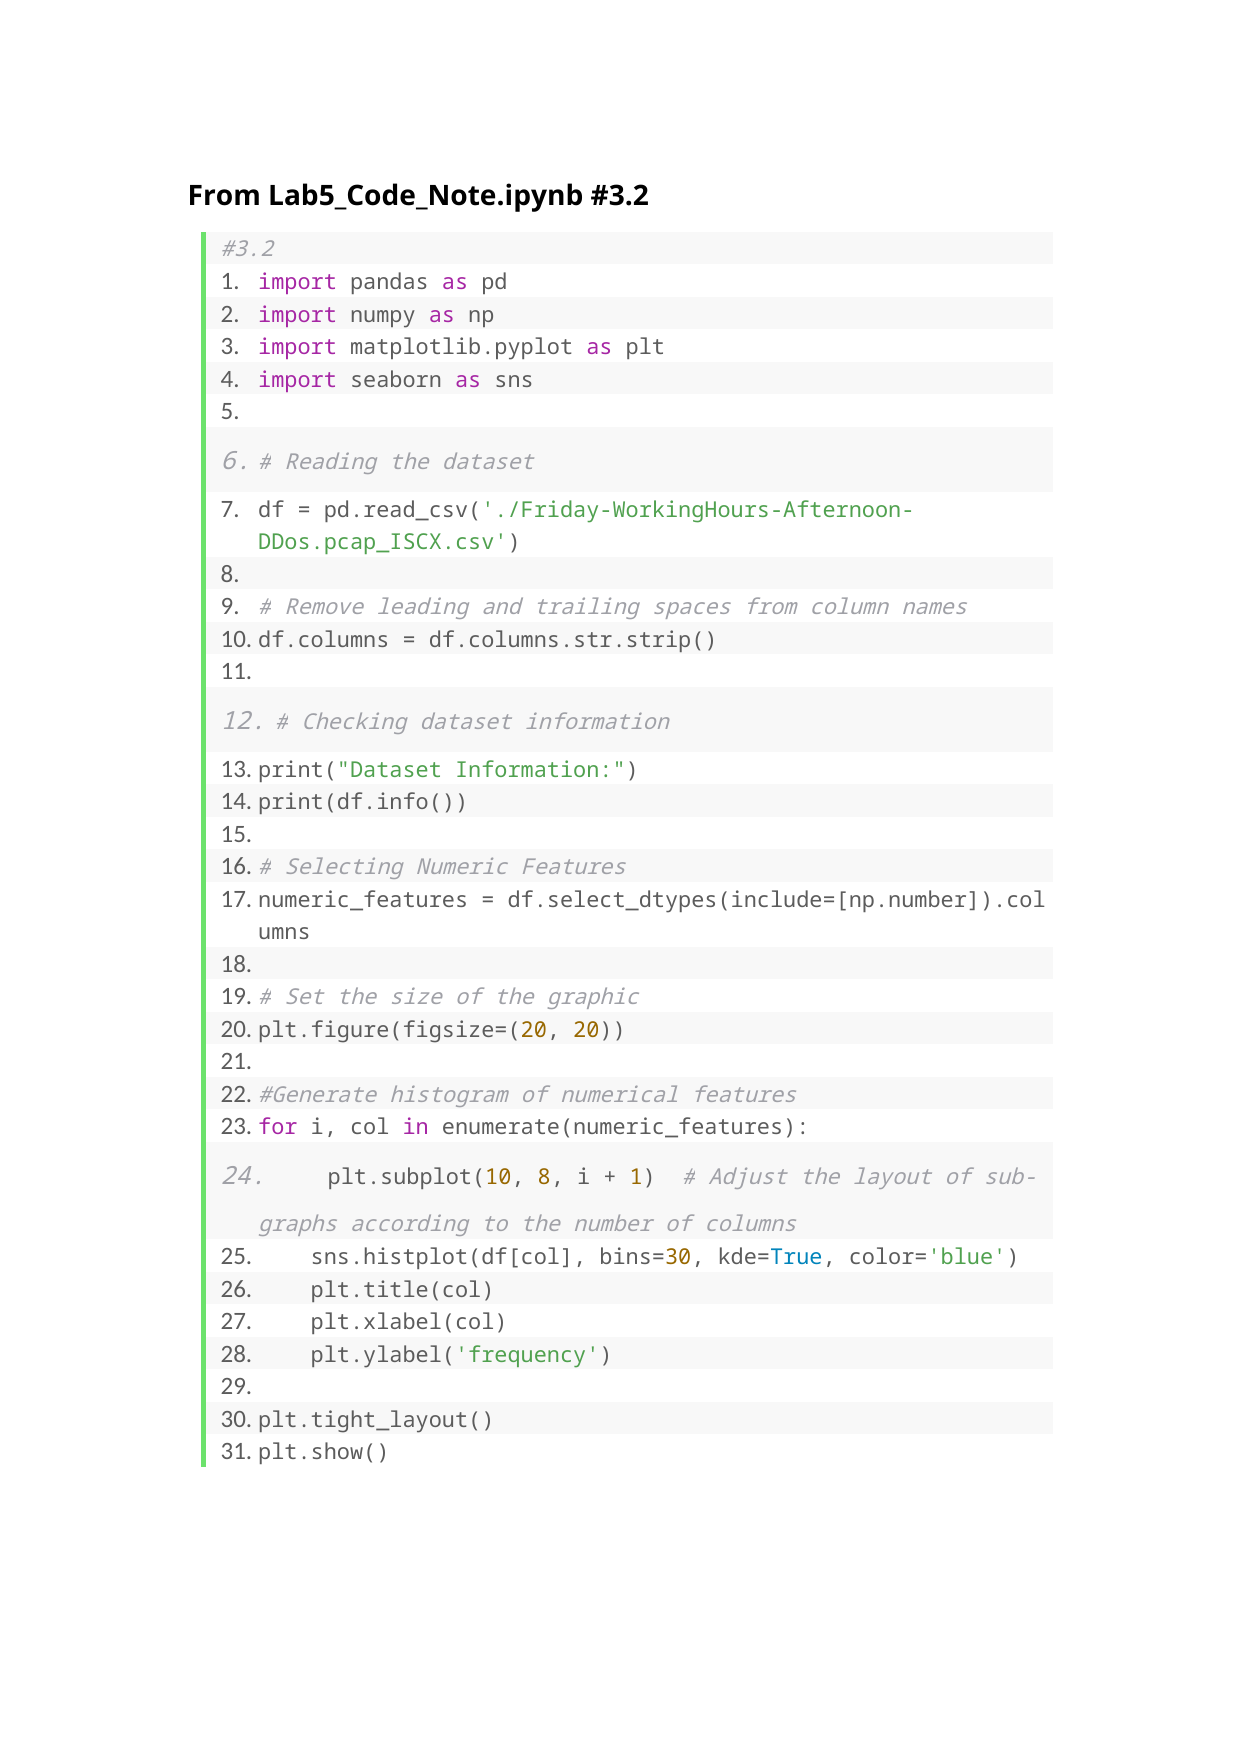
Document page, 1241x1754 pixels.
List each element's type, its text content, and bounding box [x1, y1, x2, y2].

list plt.subplot(10, 8, i + 1) # Adjust the layout of sub-graphs according to the number of columns [206, 1142, 1053, 1239]
list plt.ylabel('frequency') [206, 1337, 1053, 1369]
subtitle From Lab5_Code_Note.ipynb #3.2 [187, 162, 1053, 227]
list # Checking dataset information [206, 687, 1053, 752]
list print("Dataset Information:") [206, 752, 1053, 784]
list plt.title(col) [206, 1272, 1053, 1304]
list import numpy as np [206, 297, 1053, 329]
list # Selecting Numeric Features [206, 849, 1053, 882]
list import seaborn as sns [206, 362, 1053, 394]
list plt.show() [206, 1434, 1053, 1467]
list print(df.info()) [206, 784, 1053, 817]
list plt.figure(figsize=(20, 20)) [206, 1012, 1053, 1044]
list # Remove leading and trailing spaces from column names [206, 589, 1053, 622]
list #3.2 [206, 232, 1053, 264]
list # Reading the dataset [206, 427, 1053, 492]
list plt.xlabel(col) [206, 1304, 1053, 1337]
list plt.tight_layout() [206, 1402, 1053, 1434]
list for i, col in enumerate(numeric_features): [206, 1109, 1053, 1142]
list #Generate histogram of numerical features [206, 1077, 1053, 1109]
list numeric_features = df.select_dtypes(include=[np.number]).columns [206, 882, 1053, 947]
list sns.histplot(df[col], bins=30, kde=True, color='blue') [206, 1239, 1053, 1272]
list df.columns = df.columns.str.strip() [206, 622, 1053, 654]
list # Set the size of the graphic [206, 979, 1053, 1012]
list import pandas as pd [206, 264, 1053, 297]
list df = pd.read_csv('./Friday-WorkingHours-Afternoon-DDos.pcap_ISCX.csv') [206, 492, 1053, 557]
list import matplotlib.pyplot as plt [206, 329, 1053, 362]
